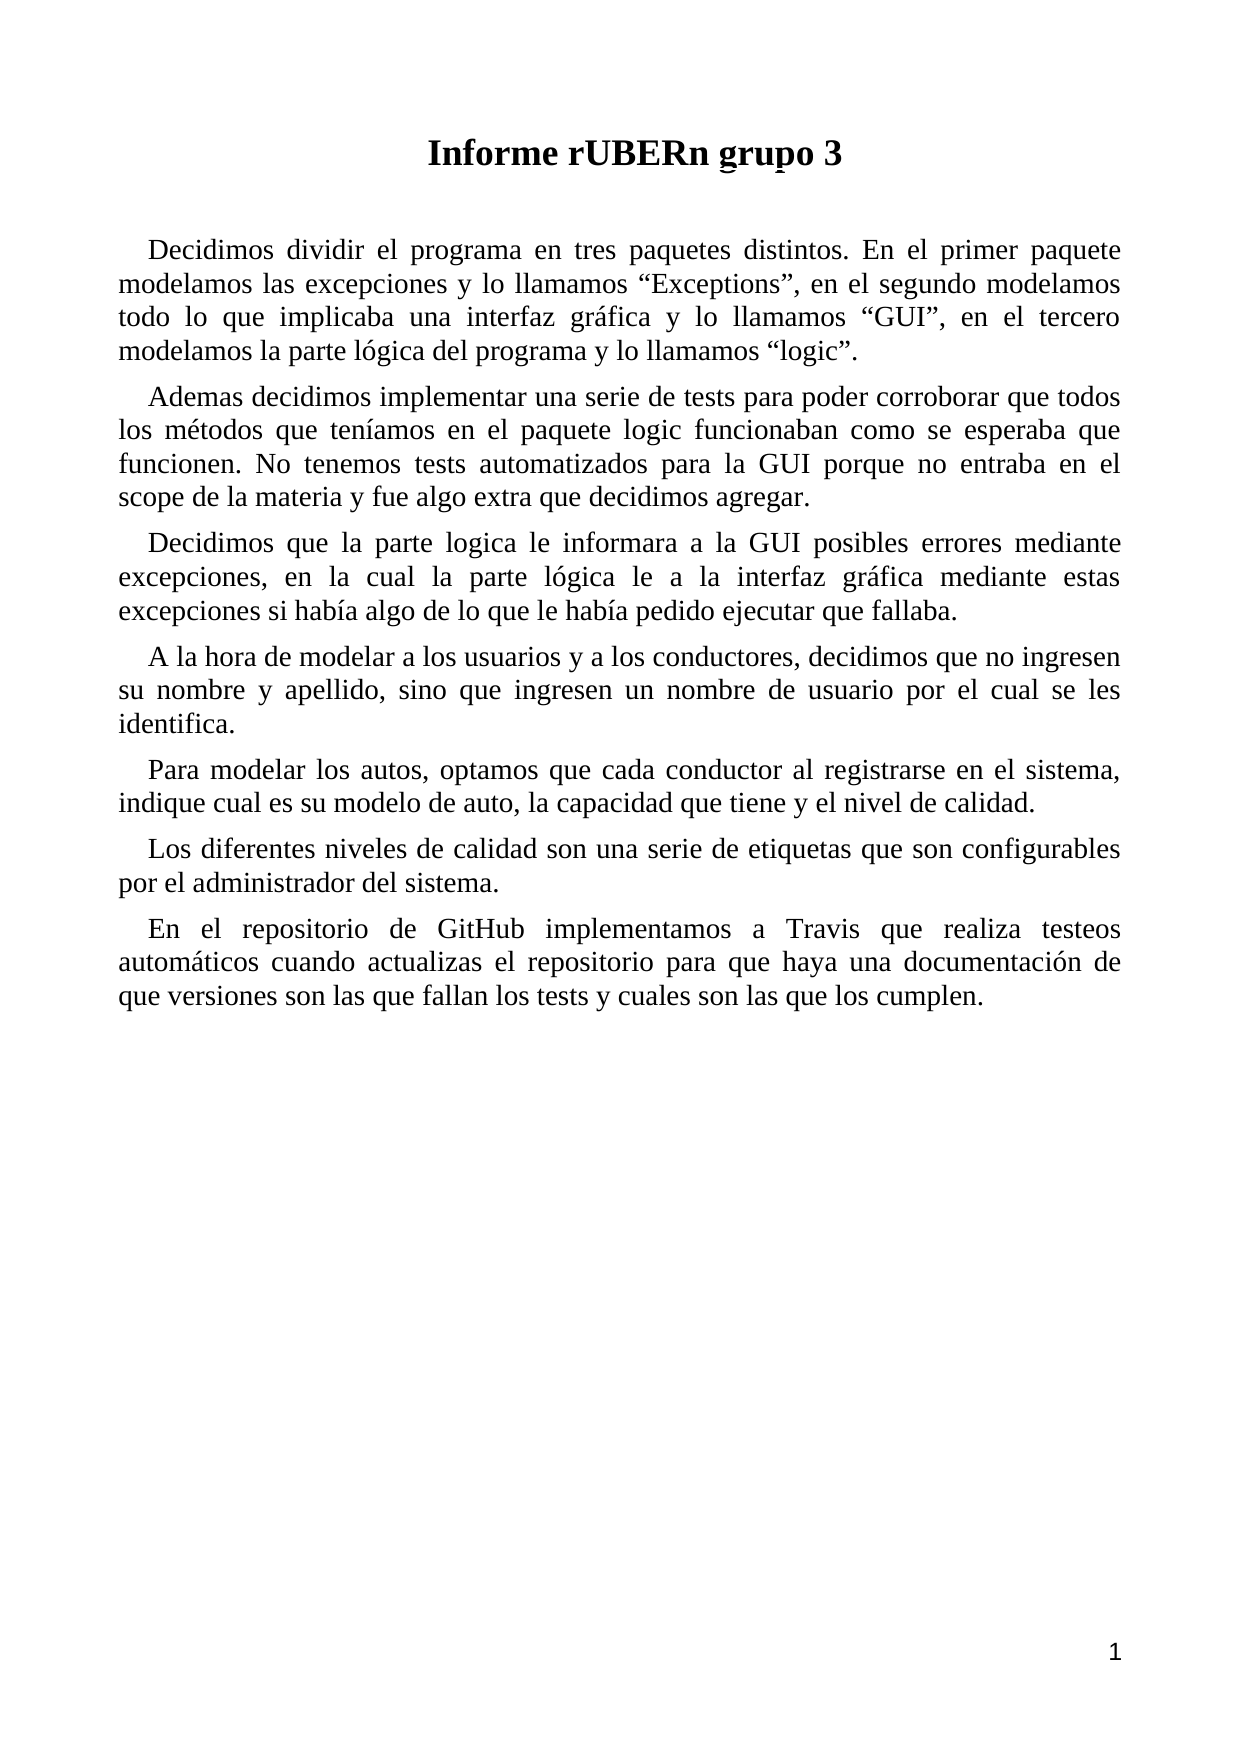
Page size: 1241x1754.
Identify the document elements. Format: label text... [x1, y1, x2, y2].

text Los diferentes niveles de calidad son una serie de etiquetas que son configurables por el administrador del sistema. [118, 831, 1122, 898]
text Para modelar los autos, optamos que cada conductor al registrarse en el sistema, indique cual es su modelo de auto, la capacidad que tiene y el nivel de calidad. [118, 752, 1122, 819]
text A la hora de modelar a los usuarios y a los conductores, decidimos que no ingresen su nombre y apellido, sino que ingresen un nombre de usuario por el cual se les identifica. [118, 639, 1122, 739]
text Decidimos dividir el programa en tres paquetes distintos. En el primer paquete modelamos las excepciones y lo llamamos “Exceptions”, en el segundo modelamos todo lo que implicaba una interfaz gráfica y lo llamamos “GUI”, en el tercero modelamos la parte lógica del programa y lo llamamos “logic”. [118, 232, 1122, 366]
text Informe rUBERn grupo 3 [118, 131, 1122, 174]
text Ademas decidimos implementar una serie de tests para poder corroborar que todos los métodos que teníamos en el paquete logic funcionaban como se esperaba que funcionen. No tenemos tests automatizados para la GUI porque no entraba en el scope de la materia y fue algo extra que decidimos agregar. [118, 379, 1122, 513]
text Decidimos que la parte logica le informara a la GUI posibles errores mediante excepciones, en la cual la parte lógica le a la interfaz gráfica mediante estas excepciones si había algo de lo que le había pedido ejecutar que fallaba. [118, 526, 1122, 626]
text En el repositorio de GitHub implementamos a Travis que realiza testeos automáticos cuando actualizas el repositorio para que haya una documentación de que versiones son las que fallan los tests y cuales son las que los cumplen. [118, 911, 1122, 1012]
